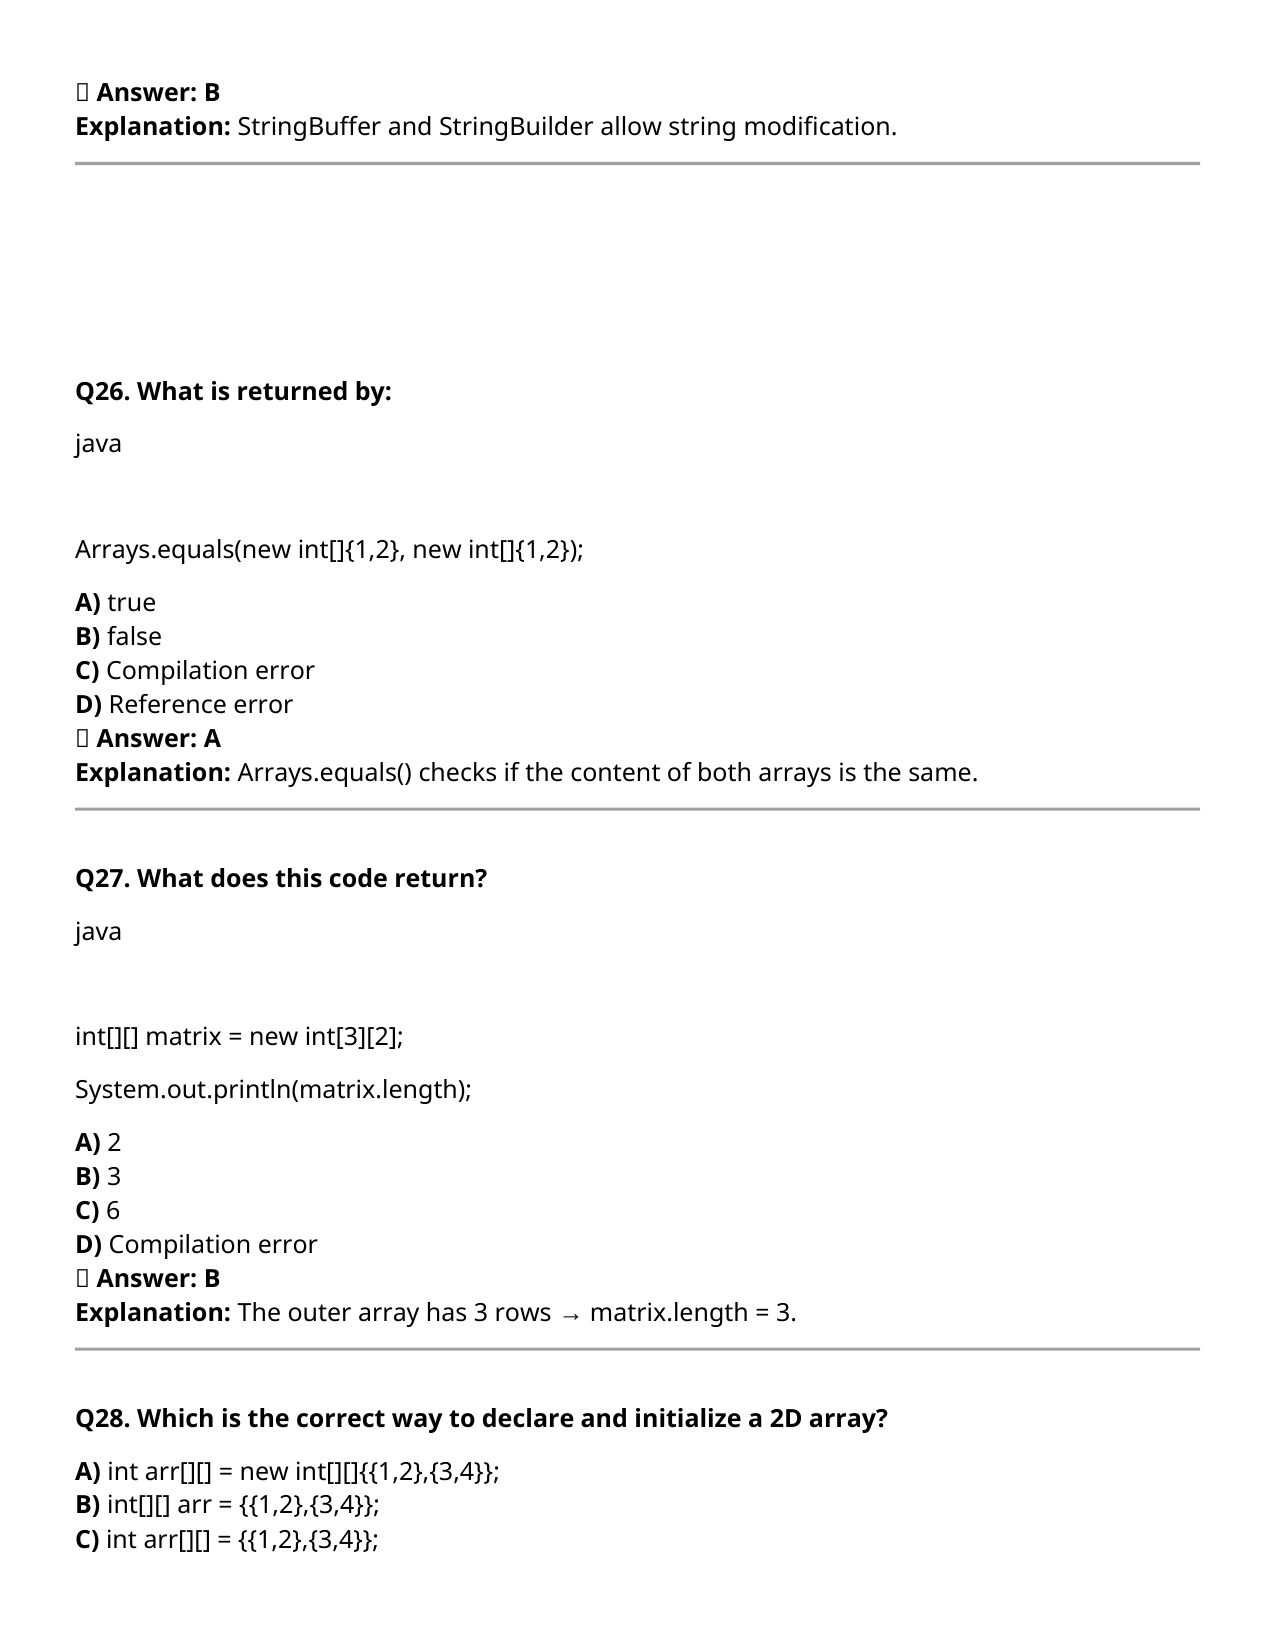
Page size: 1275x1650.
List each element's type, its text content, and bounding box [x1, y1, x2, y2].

text Q28. Which is the correct way to declare and initialize a 2D array? [75, 1400, 1200, 1434]
text int[][] matrix = new int[3][2]; [75, 1019, 1200, 1053]
text A) true B) false C) Compilation error D) Reference error ✅ Answer: A Explanation: Arrays.equals() checks if the content of both arrays is the same. [75, 584, 1200, 789]
text Arrays.equals(new int[]{1,2}, new int[]{1,2}); [75, 532, 1200, 566]
text java [75, 913, 1200, 947]
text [75, 75, 1200, 143]
text java [75, 426, 1200, 460]
text Q27. What does this code return? [75, 860, 1200, 894]
text Q26. What is returned by: [75, 373, 1200, 407]
text A) 2 B) 3 C) 6 D) Compilation error ✅ Answer: B Explanation: The outer array has 3 rows → matrix.length = 3. [75, 1124, 1200, 1329]
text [75, 1453, 1200, 1555]
text System.out.println(matrix.length); [75, 1072, 1200, 1106]
